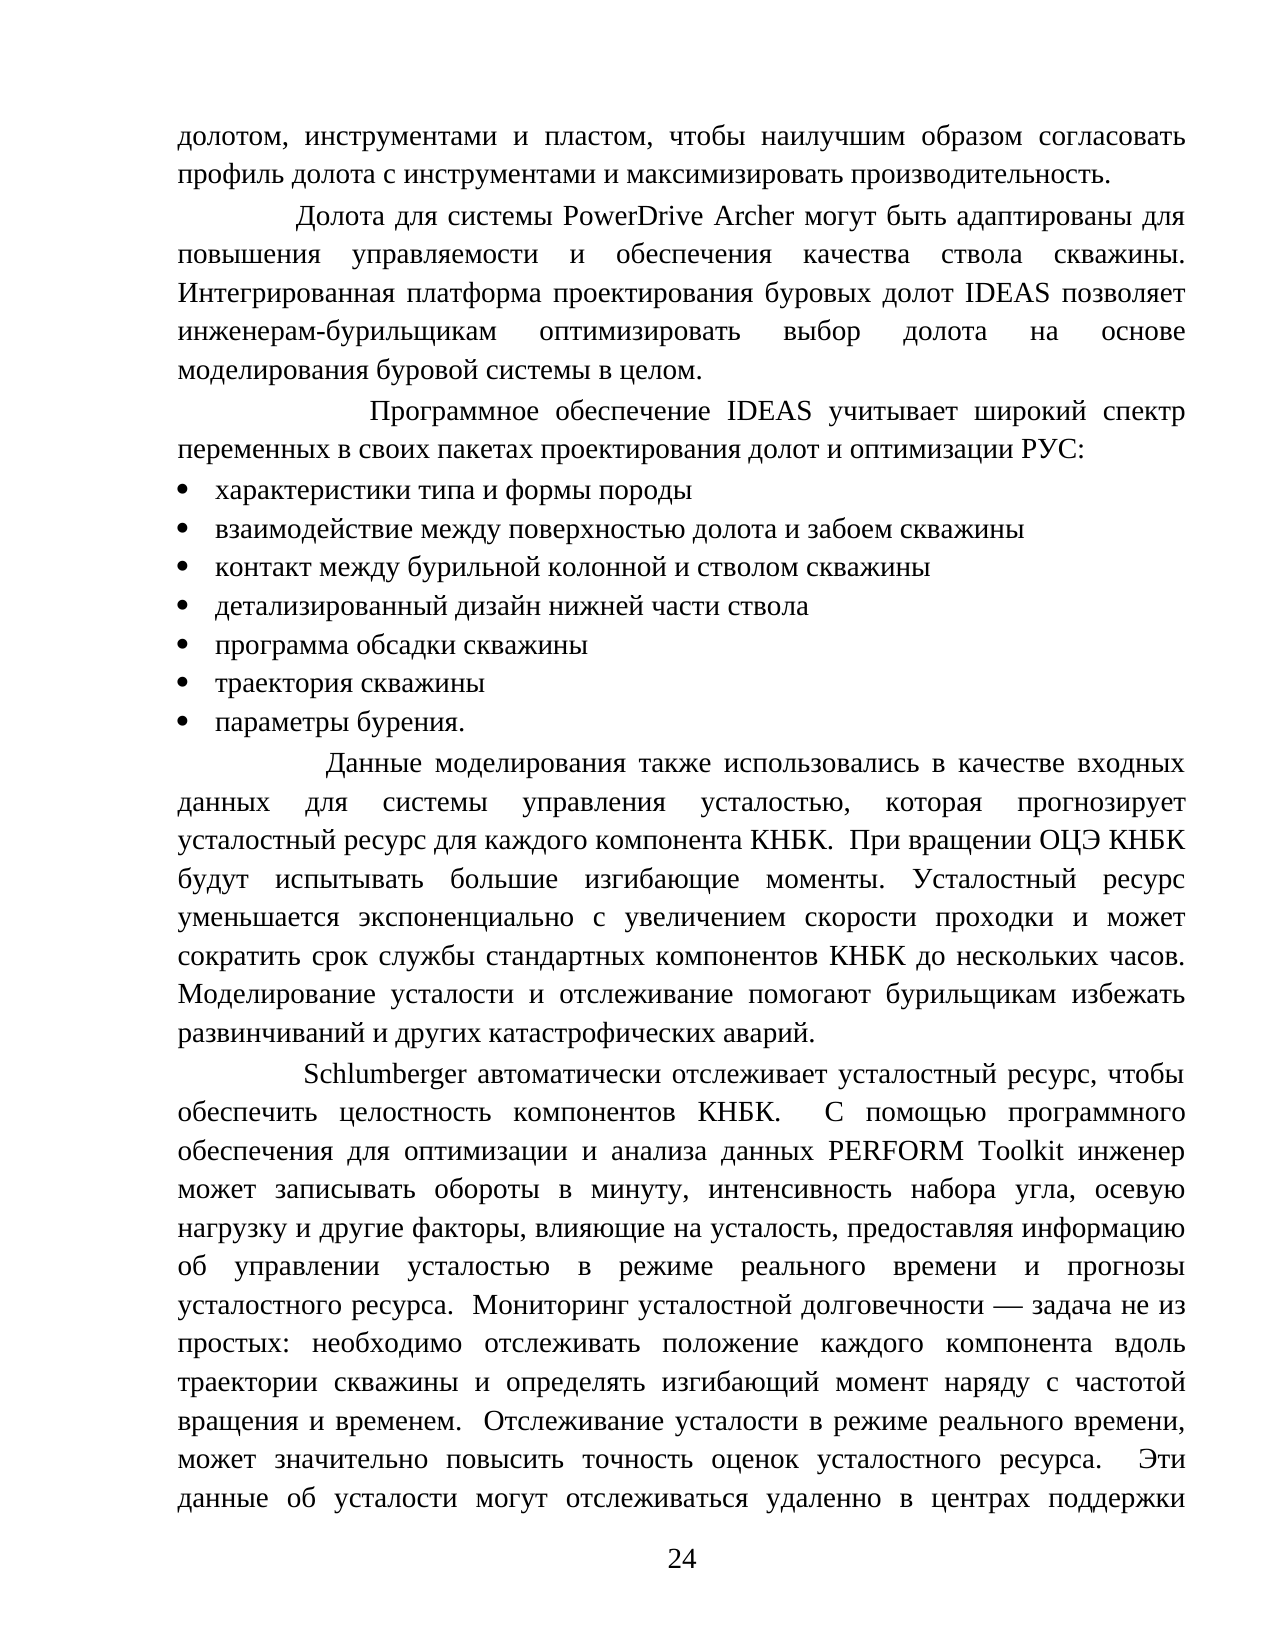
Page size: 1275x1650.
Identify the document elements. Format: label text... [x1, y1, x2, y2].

list контакт между бурильной колонной и стволом скважины [177, 549, 1186, 583]
text Программное обеспечение IDEAS учитывает широкий спектр переменных в своих пакетах проектирования долот и оптимизации РУС: [177, 393, 1186, 465]
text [177, 118, 1186, 190]
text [177, 1056, 1186, 1513]
list программа обсадки скважины [177, 627, 1186, 660]
text Долота для системы PowerDrive Archer могут быть адаптированы для повышения управляемости и обеспечения качества ствола скважины. Интегрированная платформа проектирования буровых долот IDEAS позволяет инженерам-бурильщикам оптимизировать выбор долота на основе моделирования буровой системы в целом. [177, 198, 1186, 385]
list детализированный дизайн нижней части ствола [177, 588, 1186, 622]
list параметры бурения. [177, 704, 1186, 738]
list траектория скважины [177, 665, 1186, 699]
text Данные моделирования также использовались в качестве входных данных для системы управления усталостью, которая прогнозирует усталостный ресурс для каждого компонента КНБК. При вращении ОЦЭ КНБК будут испытывать большие изгибающие моменты. Усталостный ресурс уменьшается экспоненциально с увеличением скорости проходки и может сократить срок службы стандартных компонентов КНБК до нескольких часов. Моделирование усталости и отслеживание помогают бурильщикам избежать развинчиваний и других катастрофических аварий. [177, 745, 1186, 1048]
list взаимодействие между поверхностью долота и забоем скважины [177, 511, 1186, 544]
list характеристики типа и формы породы [177, 472, 1186, 506]
